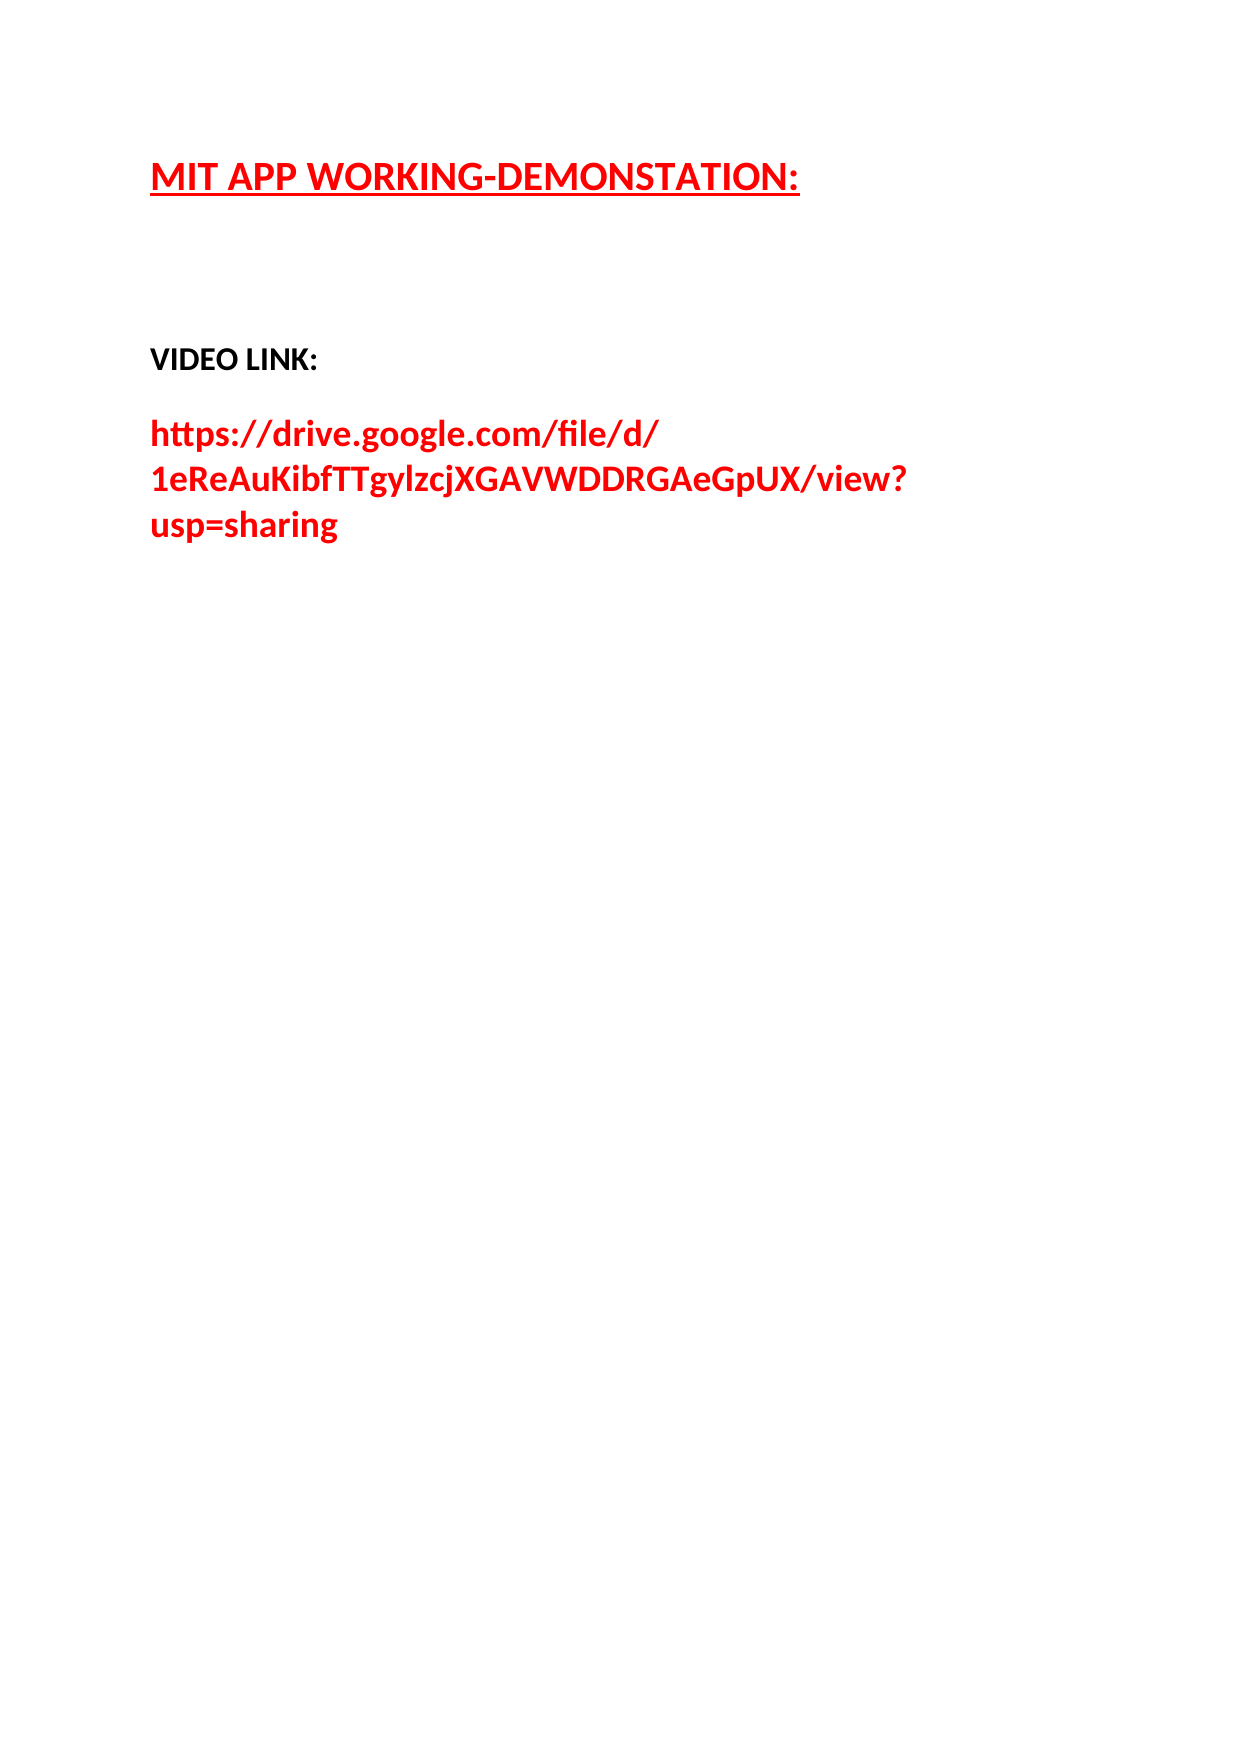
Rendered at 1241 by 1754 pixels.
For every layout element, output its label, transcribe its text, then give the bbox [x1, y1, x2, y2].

text VIDEO LINK: [150, 338, 1090, 379]
text MIT APP WORKING-DEMONSTATION: [150, 150, 1090, 201]
text https://drive.google.com/file/d/1eReAuKibfTTgylzcjXGAVWDDRGAeGpUX/view?usp=sharing [150, 409, 1090, 547]
